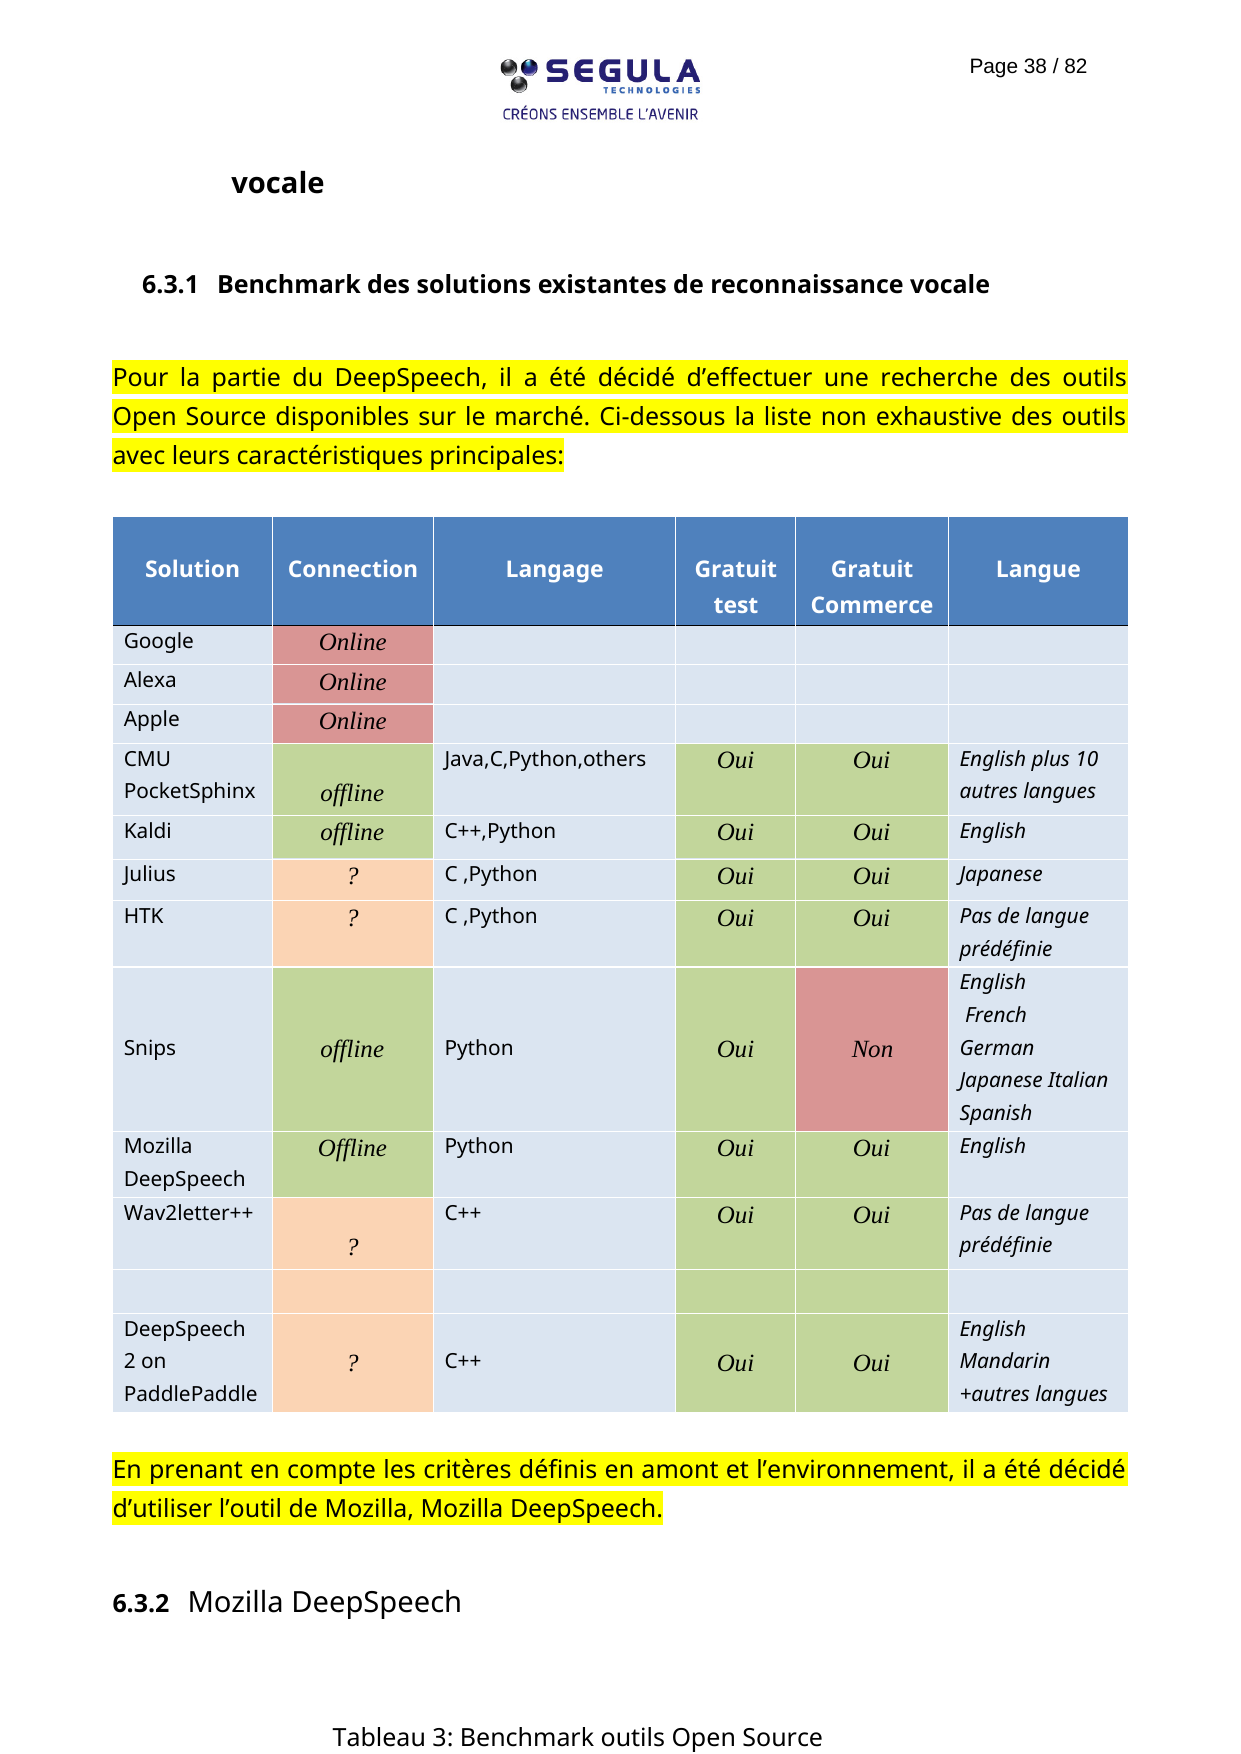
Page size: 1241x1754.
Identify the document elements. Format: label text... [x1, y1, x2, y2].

table_cell [796, 744, 948, 815]
table_cell [796, 860, 948, 900]
table_cell C++ [434, 1198, 675, 1269]
table_header Gratuit test [676, 517, 795, 625]
table_cell [796, 1198, 948, 1269]
table_header Connection [273, 517, 433, 625]
table_cell [676, 816, 795, 858]
table_cell [796, 1132, 948, 1197]
table_header Langue [949, 517, 1128, 625]
table_cell [796, 626, 948, 664]
table_cell [676, 665, 795, 703]
table_cell [796, 665, 948, 703]
picture [494, 53, 707, 126]
table_header Solution [113, 517, 272, 625]
table_cell Mozilla DeepSpeech [113, 1132, 272, 1197]
table_cell Pas de langue prédéfinie [949, 1198, 1128, 1269]
table_cell [676, 626, 795, 664]
table_cell [273, 860, 433, 900]
table_cell [273, 626, 433, 664]
table_cell [676, 968, 795, 1131]
table_cell [273, 901, 433, 966]
table_cell C++ [434, 1314, 675, 1412]
table_cell [273, 968, 433, 1131]
table_cell [676, 901, 795, 966]
table_cell Python [434, 1132, 675, 1197]
table_cell [796, 968, 948, 1131]
table_cell [434, 626, 675, 664]
table_cell [676, 1270, 795, 1313]
table_cell [113, 1270, 272, 1313]
table_cell Google [113, 626, 272, 664]
table_cell [796, 1314, 948, 1412]
table_cell [434, 1270, 675, 1313]
table_cell [949, 626, 1128, 664]
table_cell [796, 816, 948, 858]
table_cell Wav2letter++ [113, 1198, 272, 1269]
table_cell English Mandarin +autres langues [949, 1314, 1128, 1412]
table_cell Snips [113, 968, 272, 1131]
table_cell C++,Python [434, 816, 675, 858]
table_cell [434, 705, 675, 743]
subtitle Mozilla DeepSpeech [112, 1582, 1128, 1621]
table_cell [273, 665, 433, 703]
table_cell [273, 1198, 433, 1269]
table_cell Kaldi [113, 816, 272, 858]
table_cell Julius [113, 860, 272, 900]
subtitle Benchmark des solutions existantes de reconnaissance vocale [142, 266, 1128, 301]
table_header Gratuit Commerce [796, 517, 948, 625]
table_cell HTK [113, 901, 272, 966]
table_cell [273, 1314, 433, 1412]
table_cell [949, 705, 1128, 743]
table_cell [949, 1270, 1128, 1313]
table_cell [434, 665, 675, 703]
table_cell [676, 705, 795, 743]
table_cell [273, 1270, 433, 1313]
table_header Langage [434, 517, 675, 625]
table_cell [676, 744, 795, 815]
table_cell [676, 1198, 795, 1269]
text En prenant en compte les critères définis en amont et l’environnement, il a été décidé d’utiliser l’outil de Mozilla, Mozilla DeepSpeech. [112, 1486, 1128, 1525]
table_cell English French German Japanese Italian Spanish [949, 968, 1128, 1131]
table_cell [796, 901, 948, 966]
table_cell Pas de langue prédéfinie [949, 901, 1128, 966]
text Tableau 3: Benchmark outils Open Source [332, 1720, 823, 1754]
table_cell [273, 1132, 433, 1197]
table_cell English [949, 1132, 1128, 1197]
table_cell [796, 705, 948, 743]
text Pour la partie du DeepSpeech, il a été décidé d’effectuer une recherche des outils Open Source disponibles sur le marché. Ci-dessous la liste non exhaustive des outils avec leurs caractéristiques principales: [112, 433, 1128, 472]
table_cell Apple [113, 705, 272, 743]
table_cell Alexa [113, 665, 272, 703]
table_cell CMU PocketSphinx [113, 744, 272, 815]
table_cell [796, 1270, 948, 1313]
table_cell English [949, 816, 1128, 858]
table_cell [676, 1314, 795, 1412]
table_cell [273, 816, 433, 858]
table_cell C ,Python [434, 901, 675, 966]
table_cell Japanese [949, 860, 1128, 900]
table_cell C ,Python [434, 860, 675, 900]
table_cell [273, 705, 433, 743]
table_cell [676, 860, 795, 900]
table_cell [949, 665, 1128, 703]
table_cell DeepSpeech 2 on PaddlePaddle [113, 1314, 272, 1412]
table_cell Python [434, 968, 675, 1131]
table_cell Java,C,Python,others [434, 744, 675, 815]
table_cell [273, 744, 433, 815]
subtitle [171, 162, 1128, 202]
table_cell English plus 10 autres langues [949, 744, 1128, 815]
table_cell [676, 1132, 795, 1197]
